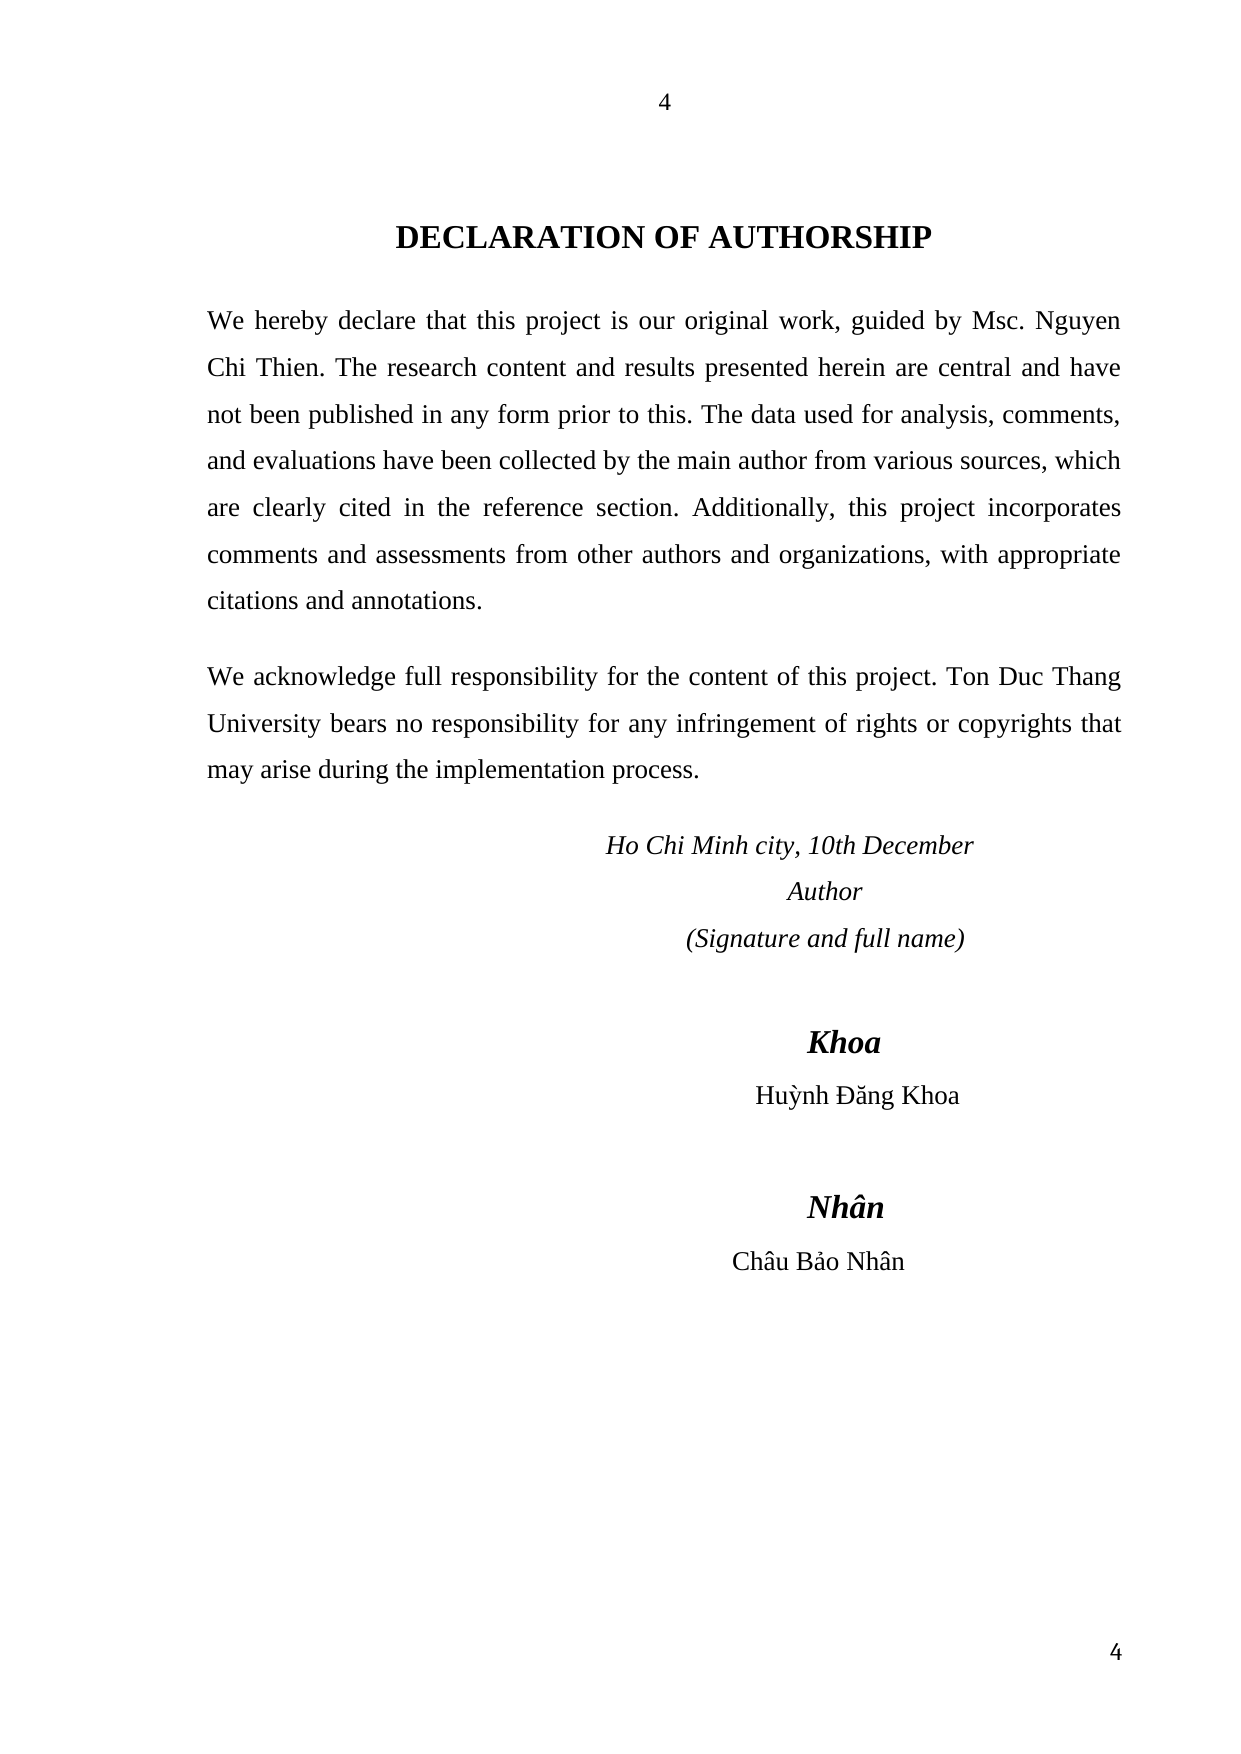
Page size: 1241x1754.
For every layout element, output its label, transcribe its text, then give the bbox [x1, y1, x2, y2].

text Khoa [732, 1022, 1122, 1060]
text (Signature and full name) [617, 922, 1036, 953]
subtitle DECLARATION OF AUTHORSHIP [207, 217, 1121, 256]
text Huỳnh Đăng Khoa [207, 1079, 1122, 1111]
text We acknowledge full responsibility for the content of this project. Ton Duc Thang University bears no responsibility for any infringement of rights or copyrights that may arise during the implementation process. [207, 660, 1122, 785]
text Nhân [207, 1187, 1122, 1226]
text Ho Chi Minh city, 10th December [606, 829, 1122, 861]
text Châu Bảo Nhân [207, 1245, 1122, 1276]
text Author [616, 875, 1036, 906]
text We hereby declare that this project is our original work, guided by Msc. Nguyen Chi Thien. The research content and results presented herein are central and have not been published in any form prior to this. The data used for analysis, comments, and evaluations have been collected by the main author from various sources, which are clearly cited in the reference section. Additionally, this project incorporates comments and assessments from other authors and organizations, with appropriate citations and annotations. [207, 304, 1122, 616]
